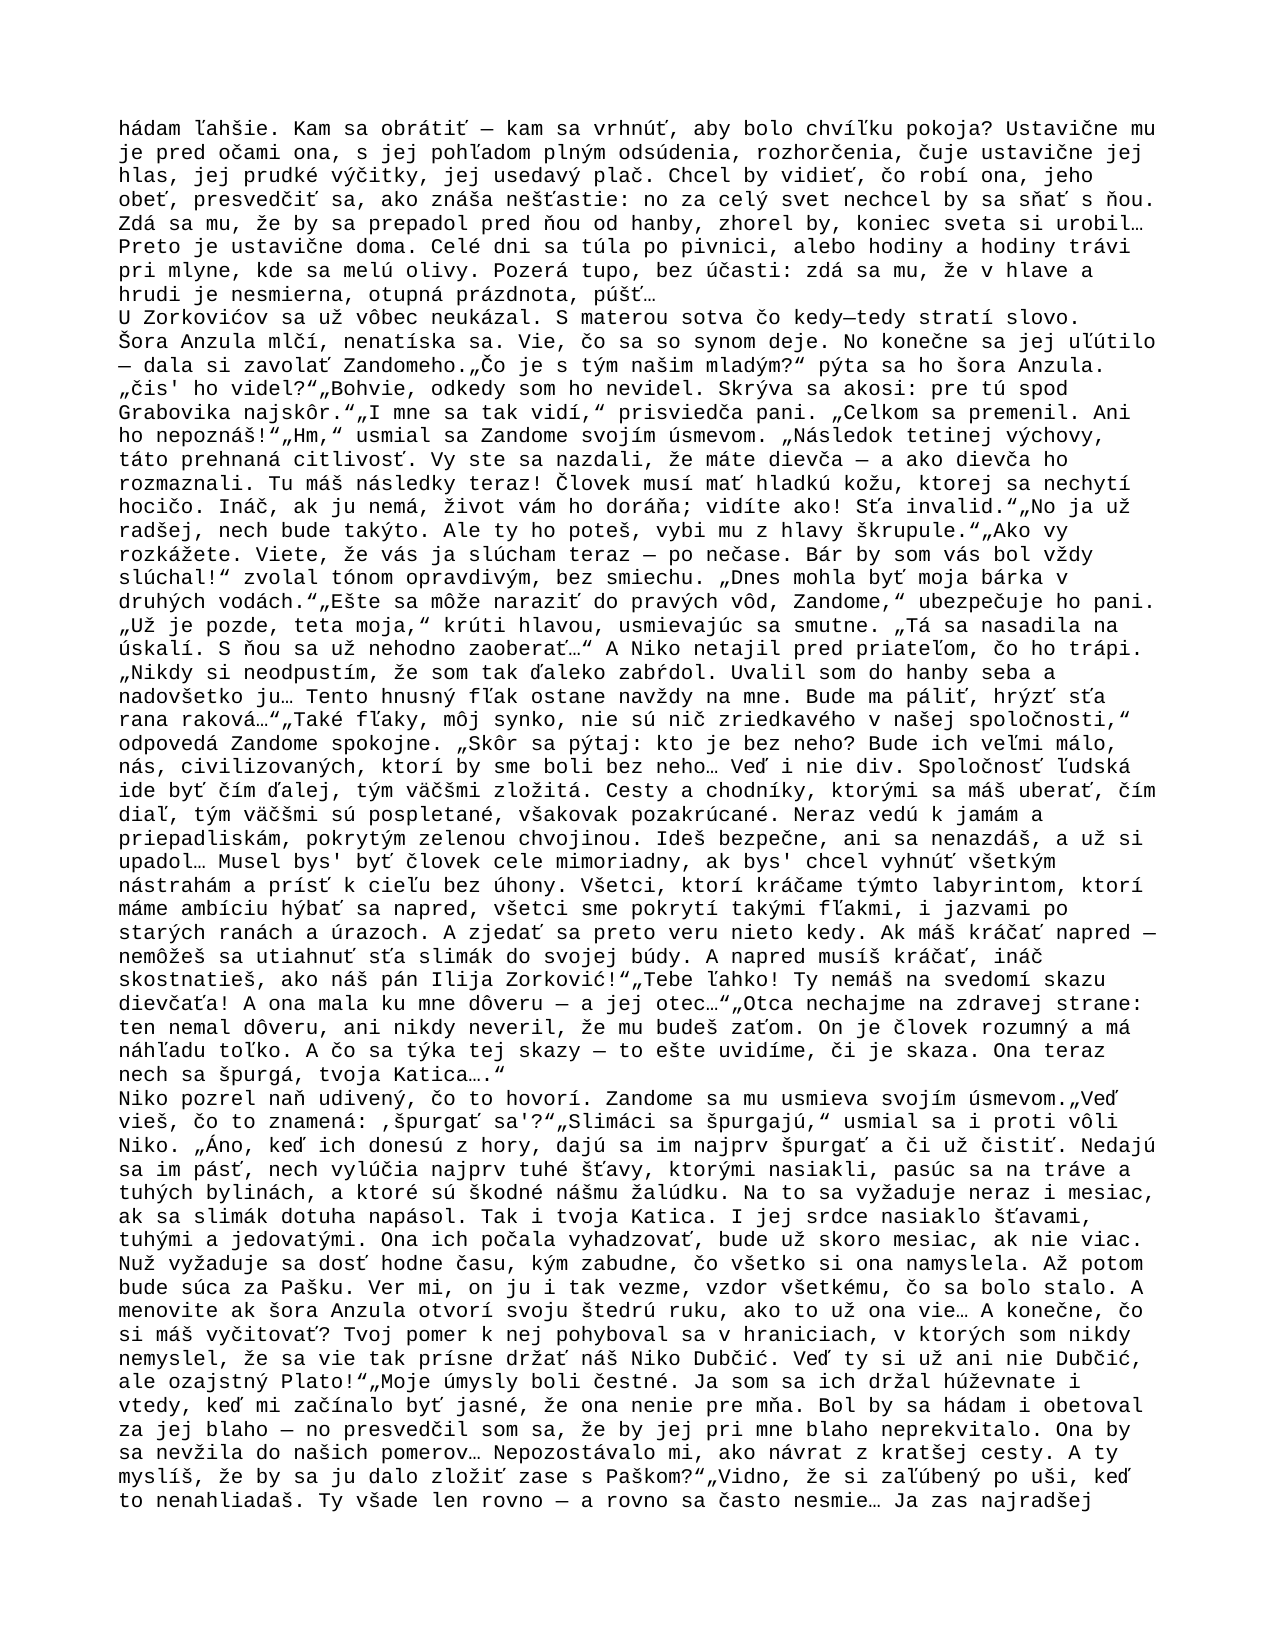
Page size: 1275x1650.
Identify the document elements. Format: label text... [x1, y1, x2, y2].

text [118, 1088, 1157, 1513]
text U Zorkovićov sa už vôbec neukázal. S materou sotva čo kedy—tedy stratí slovo. [118, 307, 1157, 331]
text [118, 118, 1157, 307]
text Šora Anzula mlčí, nenatíska sa. Vie, čo sa so synom deje. No konečne sa jej uľútilo — dala si zavolať Zandomeho.„Čo je s tým našim mladým?“ pýta sa ho šora Anzula. „čis' ho videl?“„Bohvie, odkedy som ho nevidel. Skrýva sa akosi: pre tú spod Grabovika najskôr.“„I mne sa tak vidí,“ prisviedča pani. „Celkom sa premenil. Ani ho nepoznáš!“„Hm,“ usmial sa Zandome svojím úsmevom. „Následok tetinej výchovy, táto prehnaná citlivosť. Vy ste sa nazdali, že máte dievča — a ako dievča ho rozmaznali. Tu máš následky teraz! Človek musí mať hladkú kožu, ktorej sa nechytí hocičo. Ináč, ak ju nemá, život vám ho doráňa; vidíte ako! Sťa invalid.“„No ja už radšej, nech bude takýto. Ale ty ho poteš, vybi mu z hlavy škrupule.“„Ako vy rozkážete. Viete, že vás ja slúcham teraz — po nečase. Bár by som vás bol vždy slúchal!“ zvolal tónom opravdivým, bez smiechu. „Dnes mohla byť moja bárka v druhých vodách.“„Ešte sa môže naraziť do pravých vôd, Zandome,“ ubezpečuje ho pani.„Už je pozde, teta moja,“ krúti hlavou, usmievajúc sa smutne. „Tá sa nasadila na úskalí. S ňou sa už nehodno zaoberať…“ A Niko netajil pred priateľom, čo ho trápi. „Nikdy si neodpustím, že som tak ďaleko zabŕdol. Uvalil som do hanby seba a nadovšetko ju… Tento hnusný fľak ostane navždy na mne. Bude ma páliť, hrýzť sťa rana raková…“„Také fľaky, môj synko, nie sú nič zriedkavého v našej spoločnosti,“ odpovedá Zandome spokojne. „Skôr sa pýtaj: kto je bez neho? Bude ich veľmi málo, nás, civilizovaných, ktorí by sme boli bez neho… Veď i nie div. Spoločnosť ľudská ide byť čím ďalej, tým väčšmi zložitá. Cesty a chodníky, ktorými sa máš uberať, čím diaľ, tým väčšmi sú pospletané, všakovak pozakrúcané. Neraz vedú k jamám a priepadliskám, pokrytým zelenou chvojinou. Ideš bezpečne, ani sa nenazdáš, a už si upadol… Musel bys' byť človek cele mimoriadny, ak bys' chcel vyhnúť všetkým nástrahám a prísť k cieľu bez úhony. Všetci, ktorí kráčame týmto labyrintom, ktorí máme ambíciu hýbať sa napred, všetci sme pokrytí takými fľakmi, i jazvami po starých ranách a úrazoch. A zjedať sa preto veru nieto kedy. Ak máš kráčať napred — nemôžeš sa utiahnuť sťa slimák do svojej búdy. A napred musíš kráčať, ináč skostnatieš, ako náš pán Ilija Zorković!“„Tebe ľahko! Ty nemáš na svedomí skazu dievčaťa! A ona mala ku mne dôveru — a jej otec…“„Otca nechajme na zdravej strane: ten nemal dôveru, ani nikdy neveril, že mu budeš zaťom. On je človek rozumný a má náhľadu toľko. A čo sa týka tej skazy — to ešte uvidíme, či je skaza. Ona teraz nech sa špurgá, tvoja Katica….“ [118, 331, 1157, 1088]
